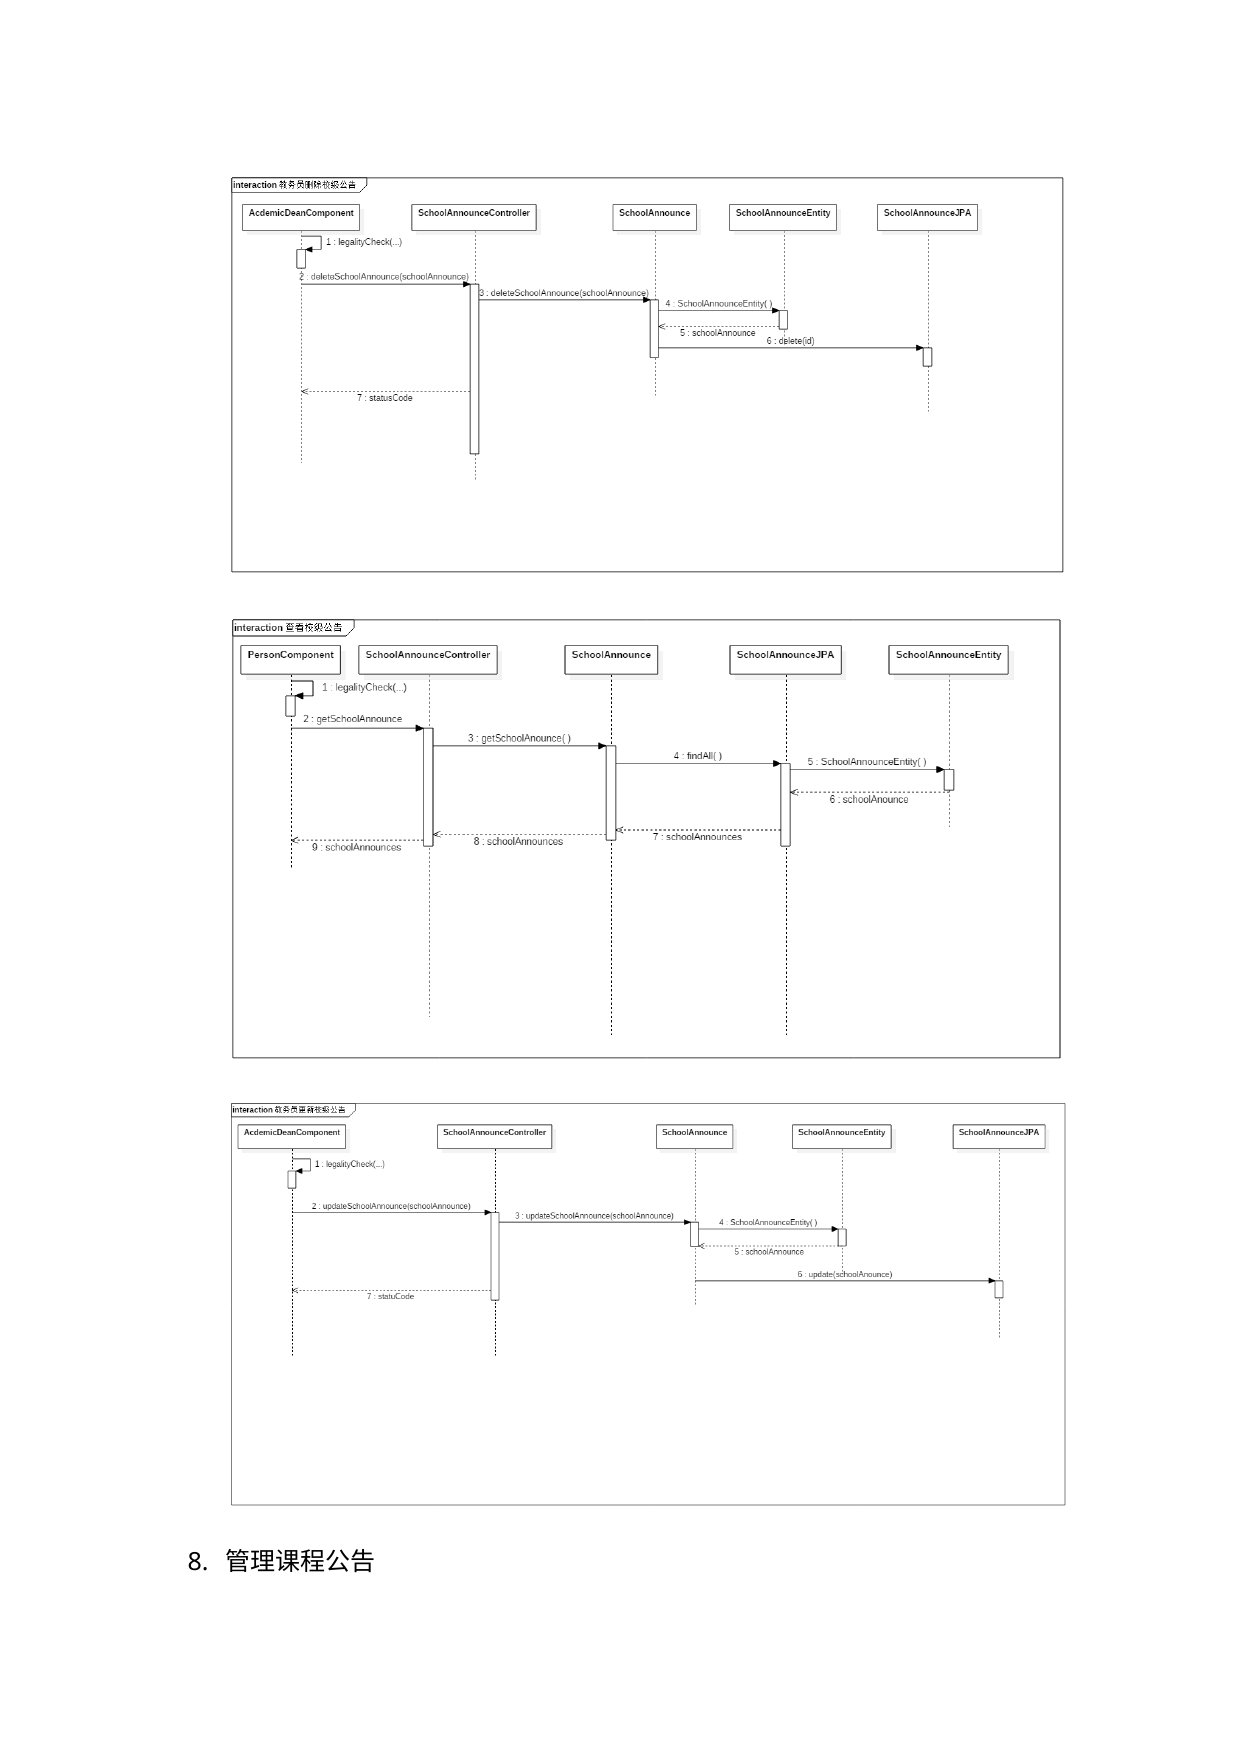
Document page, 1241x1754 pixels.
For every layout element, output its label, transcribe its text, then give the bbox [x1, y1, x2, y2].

picture [225, 1097, 1089, 1529]
list 管理课程公告 [187, 1538, 1053, 1582]
picture [225, 172, 1089, 598]
picture [225, 612, 1089, 1087]
